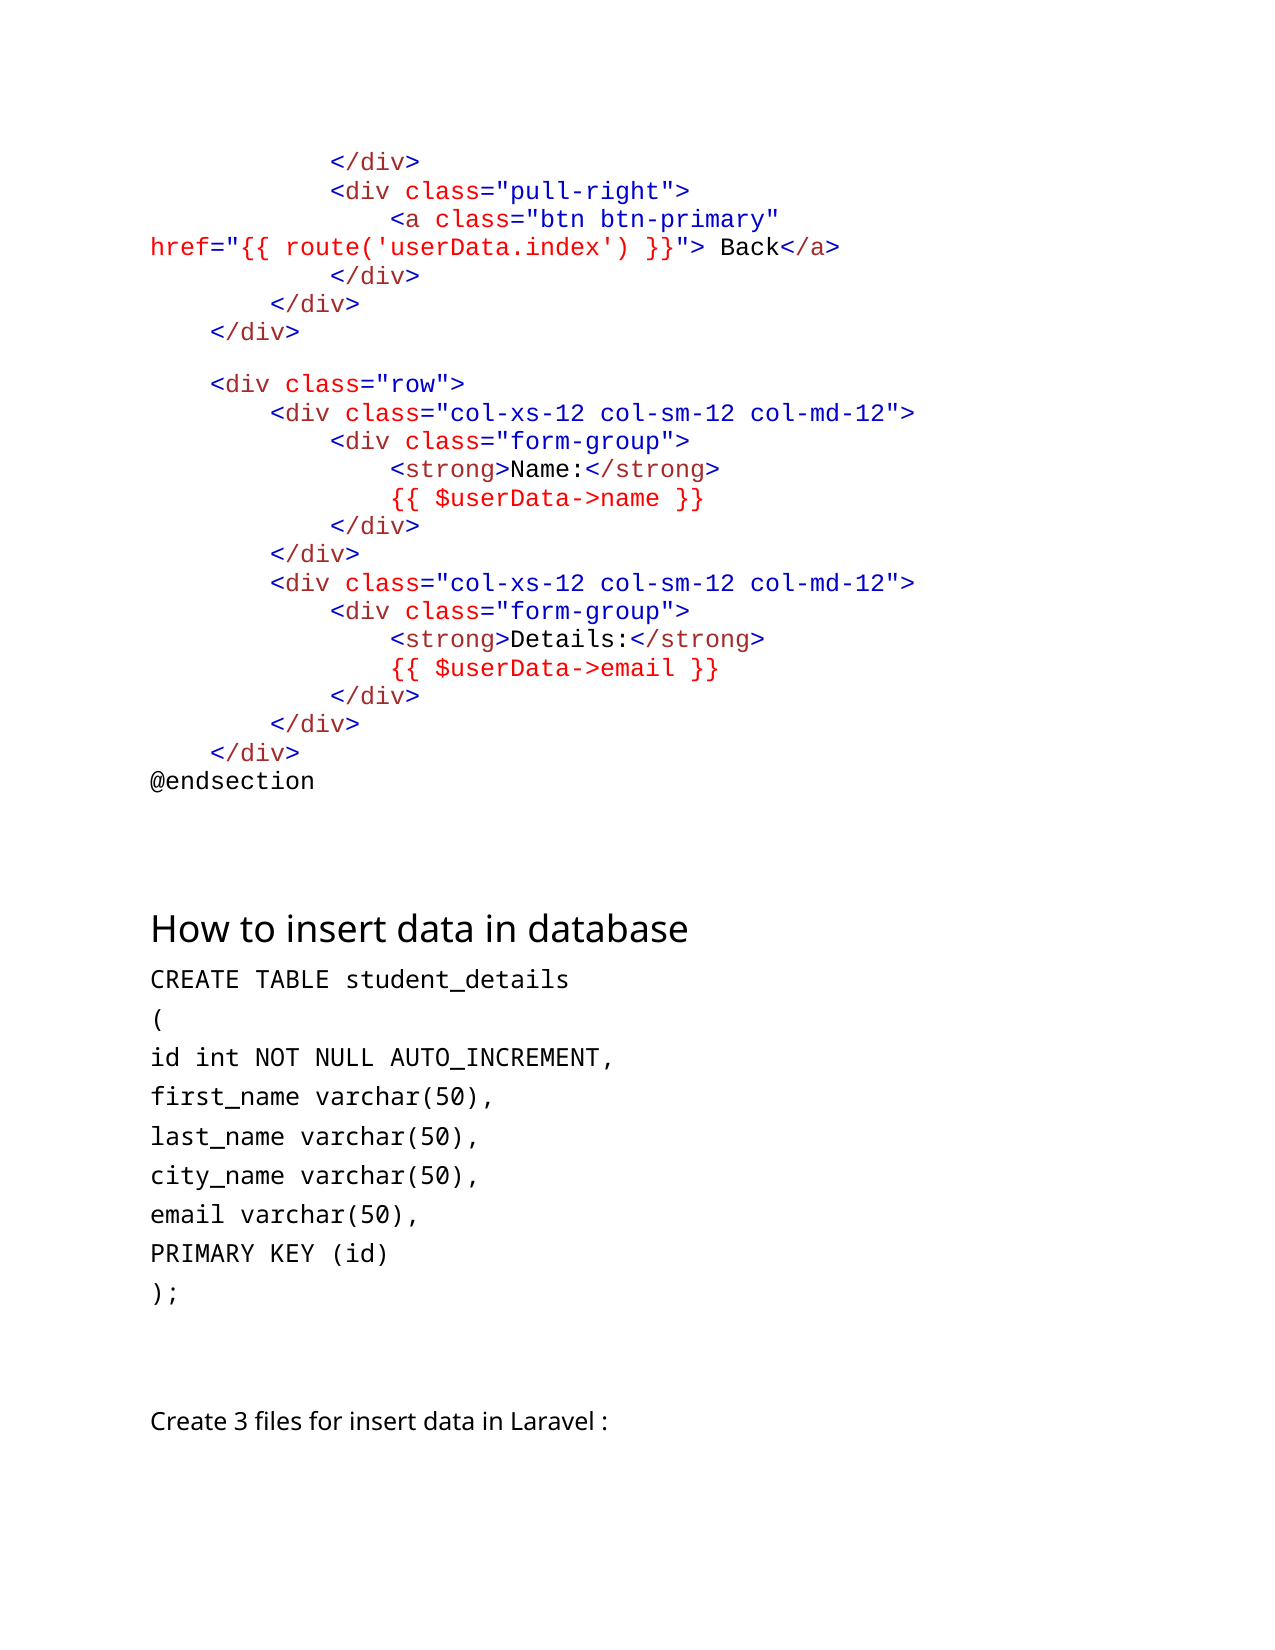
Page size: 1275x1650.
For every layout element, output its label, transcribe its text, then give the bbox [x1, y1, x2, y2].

text </div> [150, 150, 1125, 178]
text <strong>Details:</strong> [150, 627, 1125, 655]
text </div> [150, 740, 1125, 769]
subtitle How to insert data in database [150, 903, 1125, 954]
text {{ $userData->email }} [150, 655, 1125, 684]
text Create 3 files for insert data in Laravel : [150, 1403, 1125, 1437]
text {{ $userData->name }} [150, 485, 1125, 514]
text <strong>Name:</strong> [150, 457, 1125, 485]
text <div class="form-group"> [150, 599, 1125, 627]
text </div> [150, 542, 1125, 570]
text CREATE TABLE student_details ( id int NOT NULL AUTO_INCREMENT, first_name varchar(50), last_name varchar(50), city_name varchar(50), email varchar(50), PRIMARY KEY (id) ); [150, 961, 1125, 1309]
text <div class="row"> [150, 372, 1125, 400]
text @endsection [150, 769, 1125, 797]
text <div class="pull-right"> [150, 178, 1125, 207]
text <div class="form-group"> [150, 429, 1125, 457]
text </div> [150, 263, 1125, 292]
text </div> [150, 684, 1125, 712]
text <div class="col-xs-12 col-sm-12 col-md-12"> [150, 570, 1125, 599]
text </div> [150, 320, 1125, 348]
text <a class="btn btn-primary" href="{{ route('userData.index') }}"> Back</a> [150, 207, 1125, 263]
text </div> [150, 514, 1125, 542]
text </div> [150, 712, 1125, 740]
text <div class="col-xs-12 col-sm-12 col-md-12"> [150, 400, 1125, 429]
text </div> [150, 292, 1125, 320]
